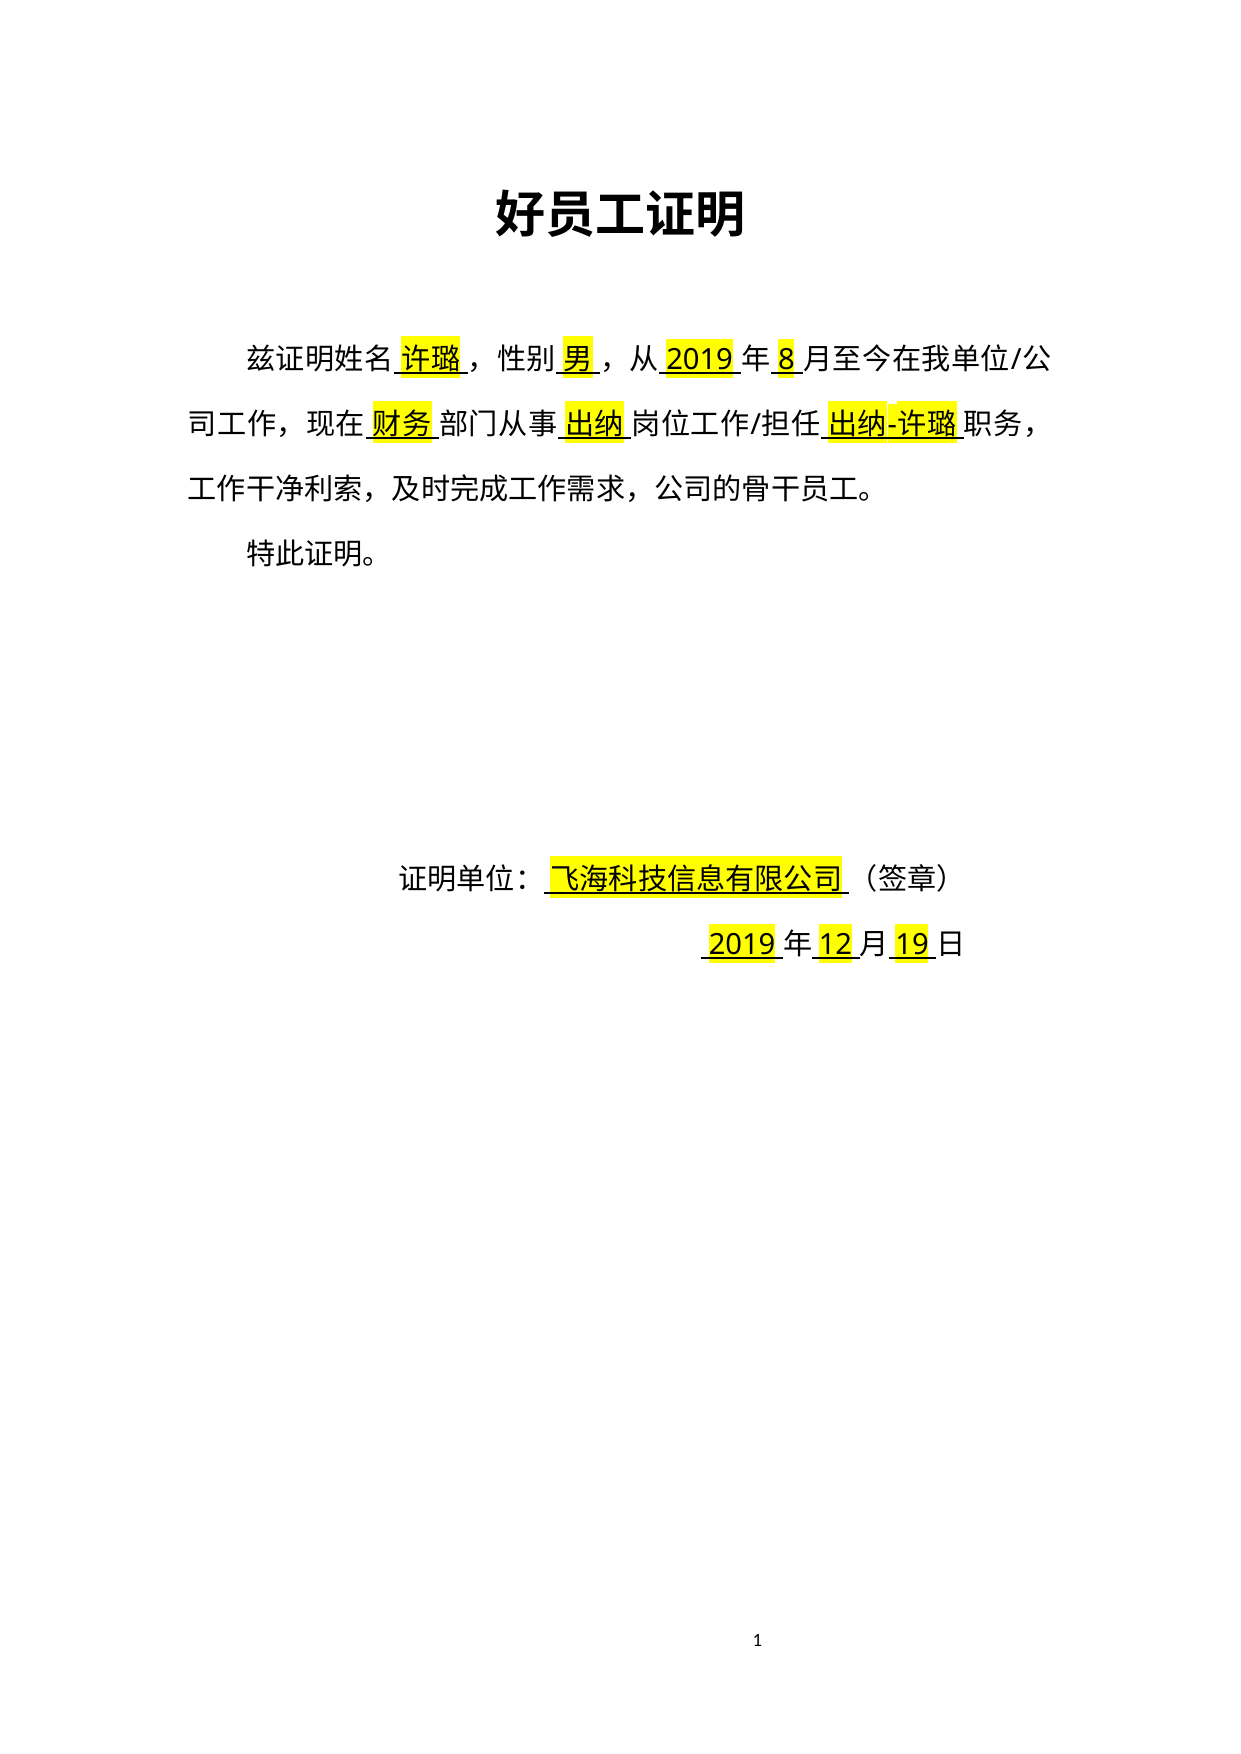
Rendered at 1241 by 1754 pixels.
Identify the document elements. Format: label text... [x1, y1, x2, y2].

text 好员工证明 [187, 162, 1053, 259]
text 特此证明。 [187, 519, 1053, 584]
text 证明单位： 飞海科技信息有限公司 （签章） [187, 844, 965, 909]
text 兹证明姓名 许璐 ，性别 男 ，从 2019 年 8 月至今在我单位/公司工作，现在 财务 部门从事 出纳 岗位工作/担任 出纳-许璐 职务，工作干净利索，及时完成工作需求，公司的骨干员工。 [187, 324, 1053, 519]
text 2019 年 12 月 19 日 [187, 909, 965, 974]
